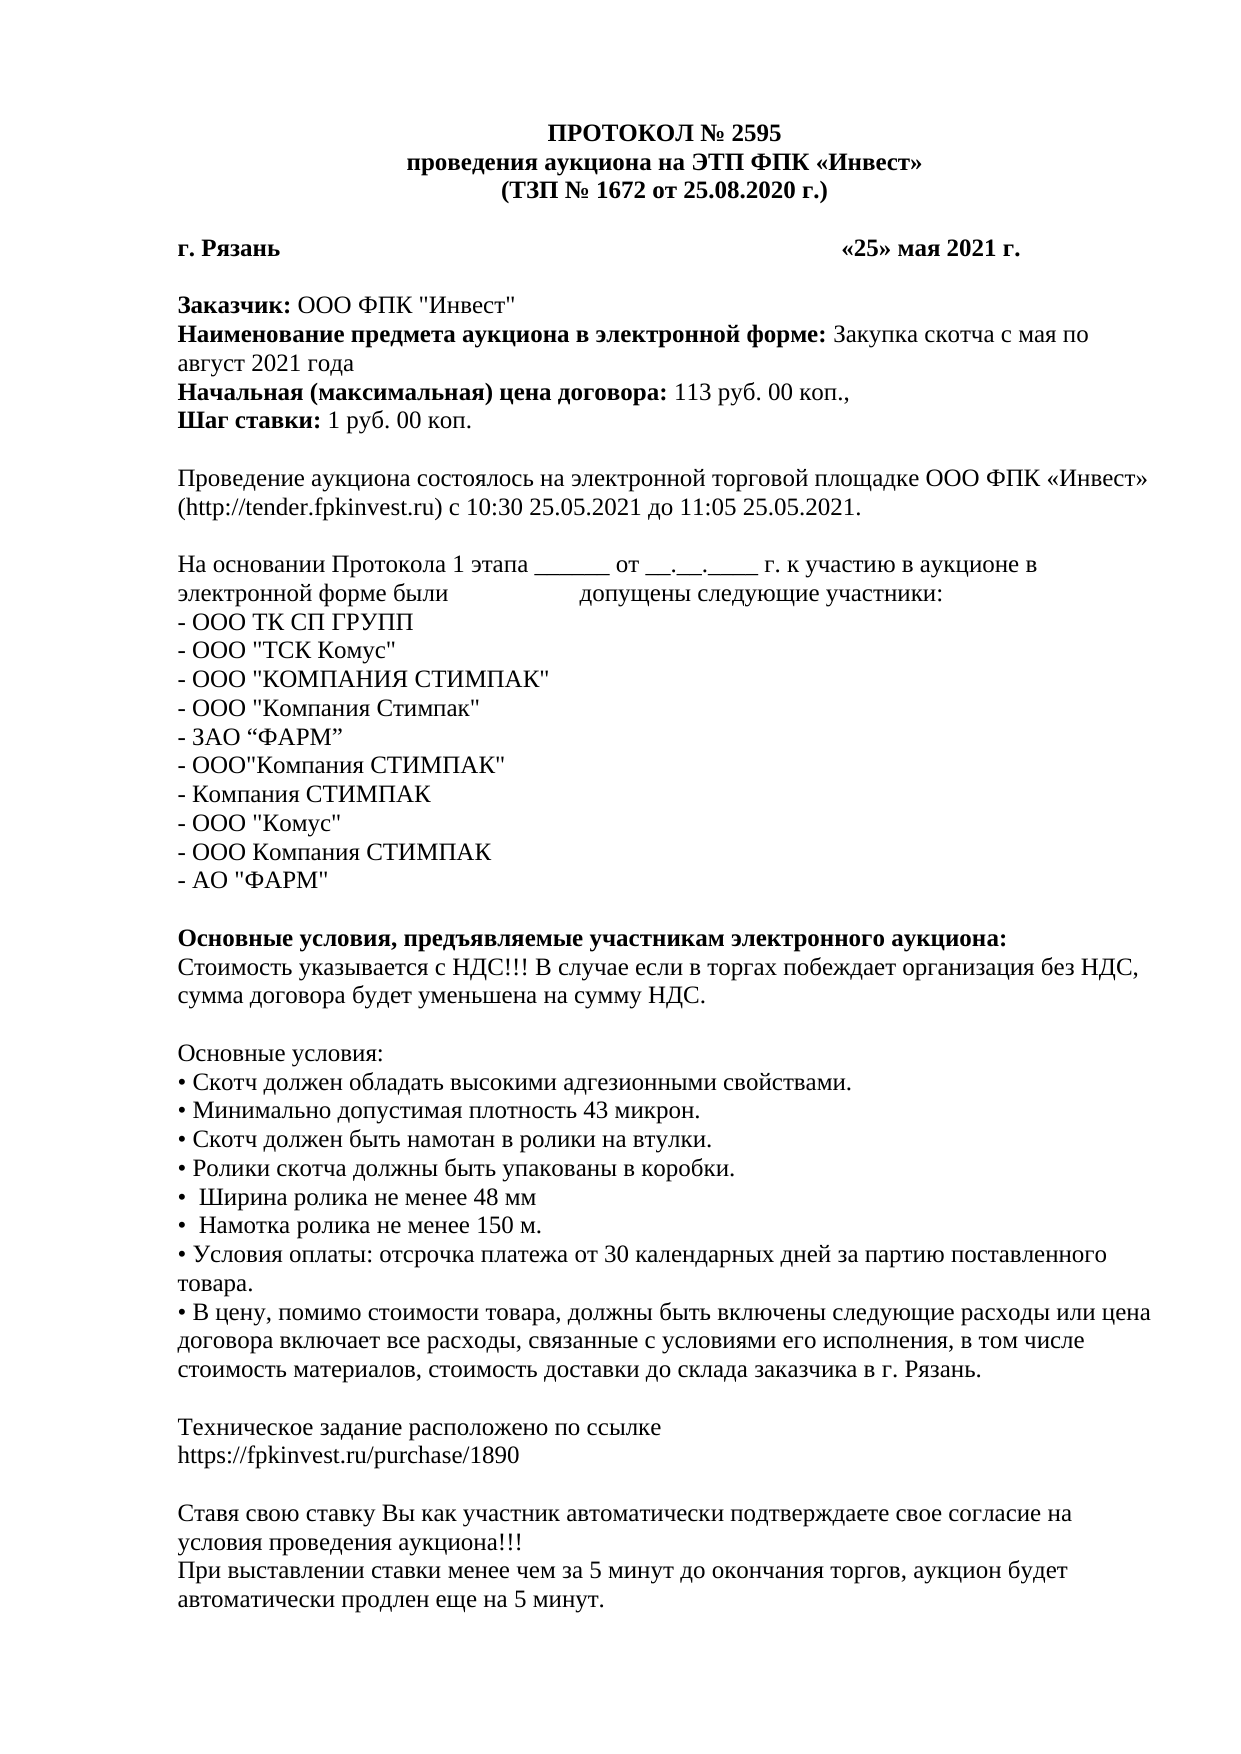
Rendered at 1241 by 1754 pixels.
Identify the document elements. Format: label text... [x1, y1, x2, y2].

text Наименование предмета аукциона в электронной форме: Закупка скотча с мая по август 2021 года [177, 319, 1152, 377]
text - ЗАО “ФАРМ” [177, 722, 1152, 751]
text - ООО"Компания СТИМПАК" [177, 751, 1152, 779]
text г. Рязань «25» мая 2021 г. [177, 233, 1152, 262]
text Основные условия, предъявляемые участникам электронного аукциона: [177, 923, 1152, 952]
text - ООО "КОМПАНИЯ СТИМПАК" [177, 664, 1152, 693]
text Заказчик: ООО ФПК "Инвест" [177, 291, 1152, 319]
text ПРОТОКОЛ № 2595 [177, 118, 1152, 147]
text - ООО Компания СТИМПАК [177, 837, 1152, 866]
text На основании Протокола 1 этапа ______ от __.__.____ г. к участию в аукционе в электронной форме были допущены следующие участники: [177, 549, 1152, 607]
text Проведение аукциона состоялось на электронной торговой площадке ООО ФПК «Инвест» (http://tender.fpkinvest.ru) с 10:30 25.05.2021 до 11:05 25.05.2021. [177, 463, 1152, 521]
text - ООО "ТСК Комус" [177, 636, 1152, 664]
text - ООО "Комус" [177, 808, 1152, 837]
text Начальная (максимальная) цена договора: 113 руб. 00 коп., [177, 377, 1152, 406]
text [177, 952, 1152, 1613]
text - Компания СТИМПАК [177, 779, 1152, 808]
text Шаг ставки: 1 руб. 00 коп. [177, 406, 1152, 434]
text (ТЗП № 1672 от 25.08.2020 г.) [177, 176, 1152, 204]
text проведения аукциона на ЭТП ФПК «Инвест» [177, 147, 1152, 176]
text - ООО "Компания Стимпак" [177, 693, 1152, 722]
text - ООО ТК СП ГРУПП [177, 607, 1152, 636]
text - АО "ФАРМ" [177, 866, 1152, 894]
